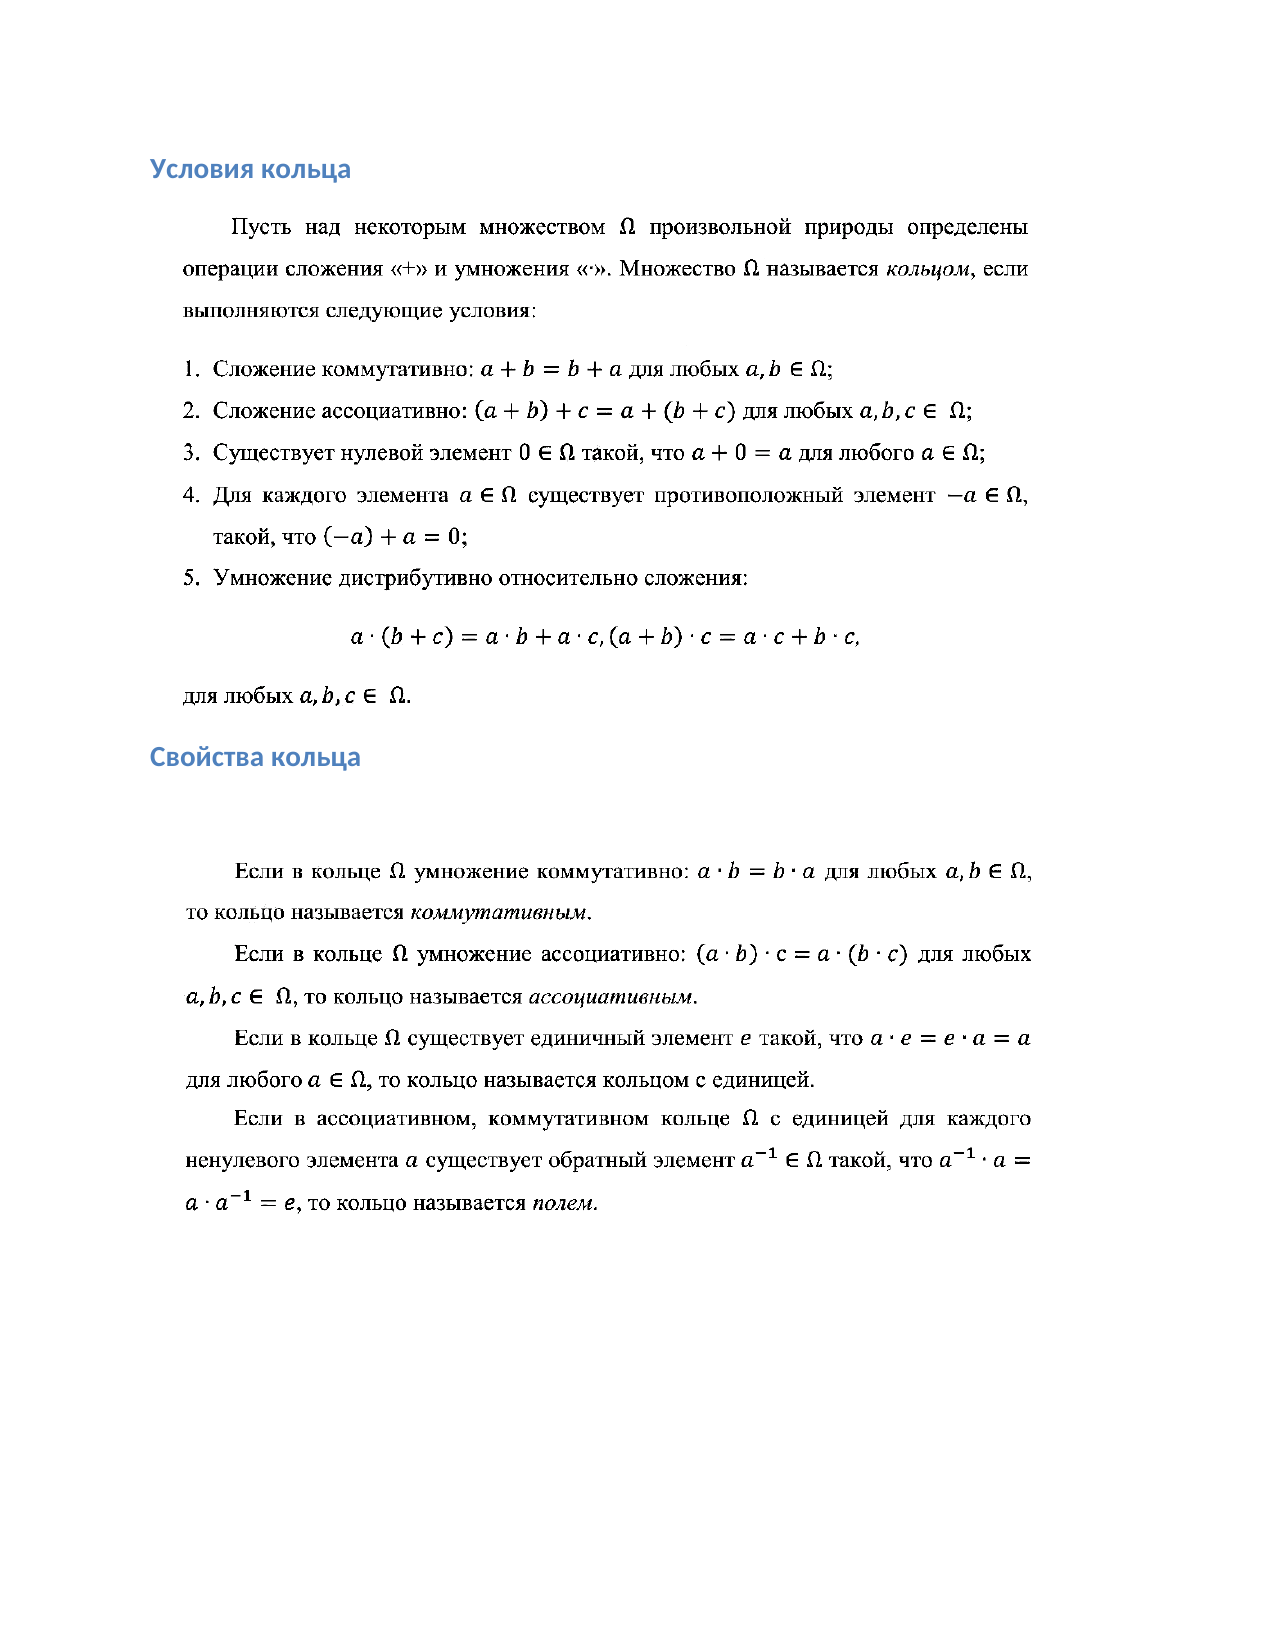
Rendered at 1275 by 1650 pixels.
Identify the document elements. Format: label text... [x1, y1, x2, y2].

picture [168, 792, 1044, 1305]
picture [168, 204, 1044, 717]
subtitle Условия кольца [150, 150, 1125, 186]
subtitle Свойства кольца [150, 738, 1125, 773]
